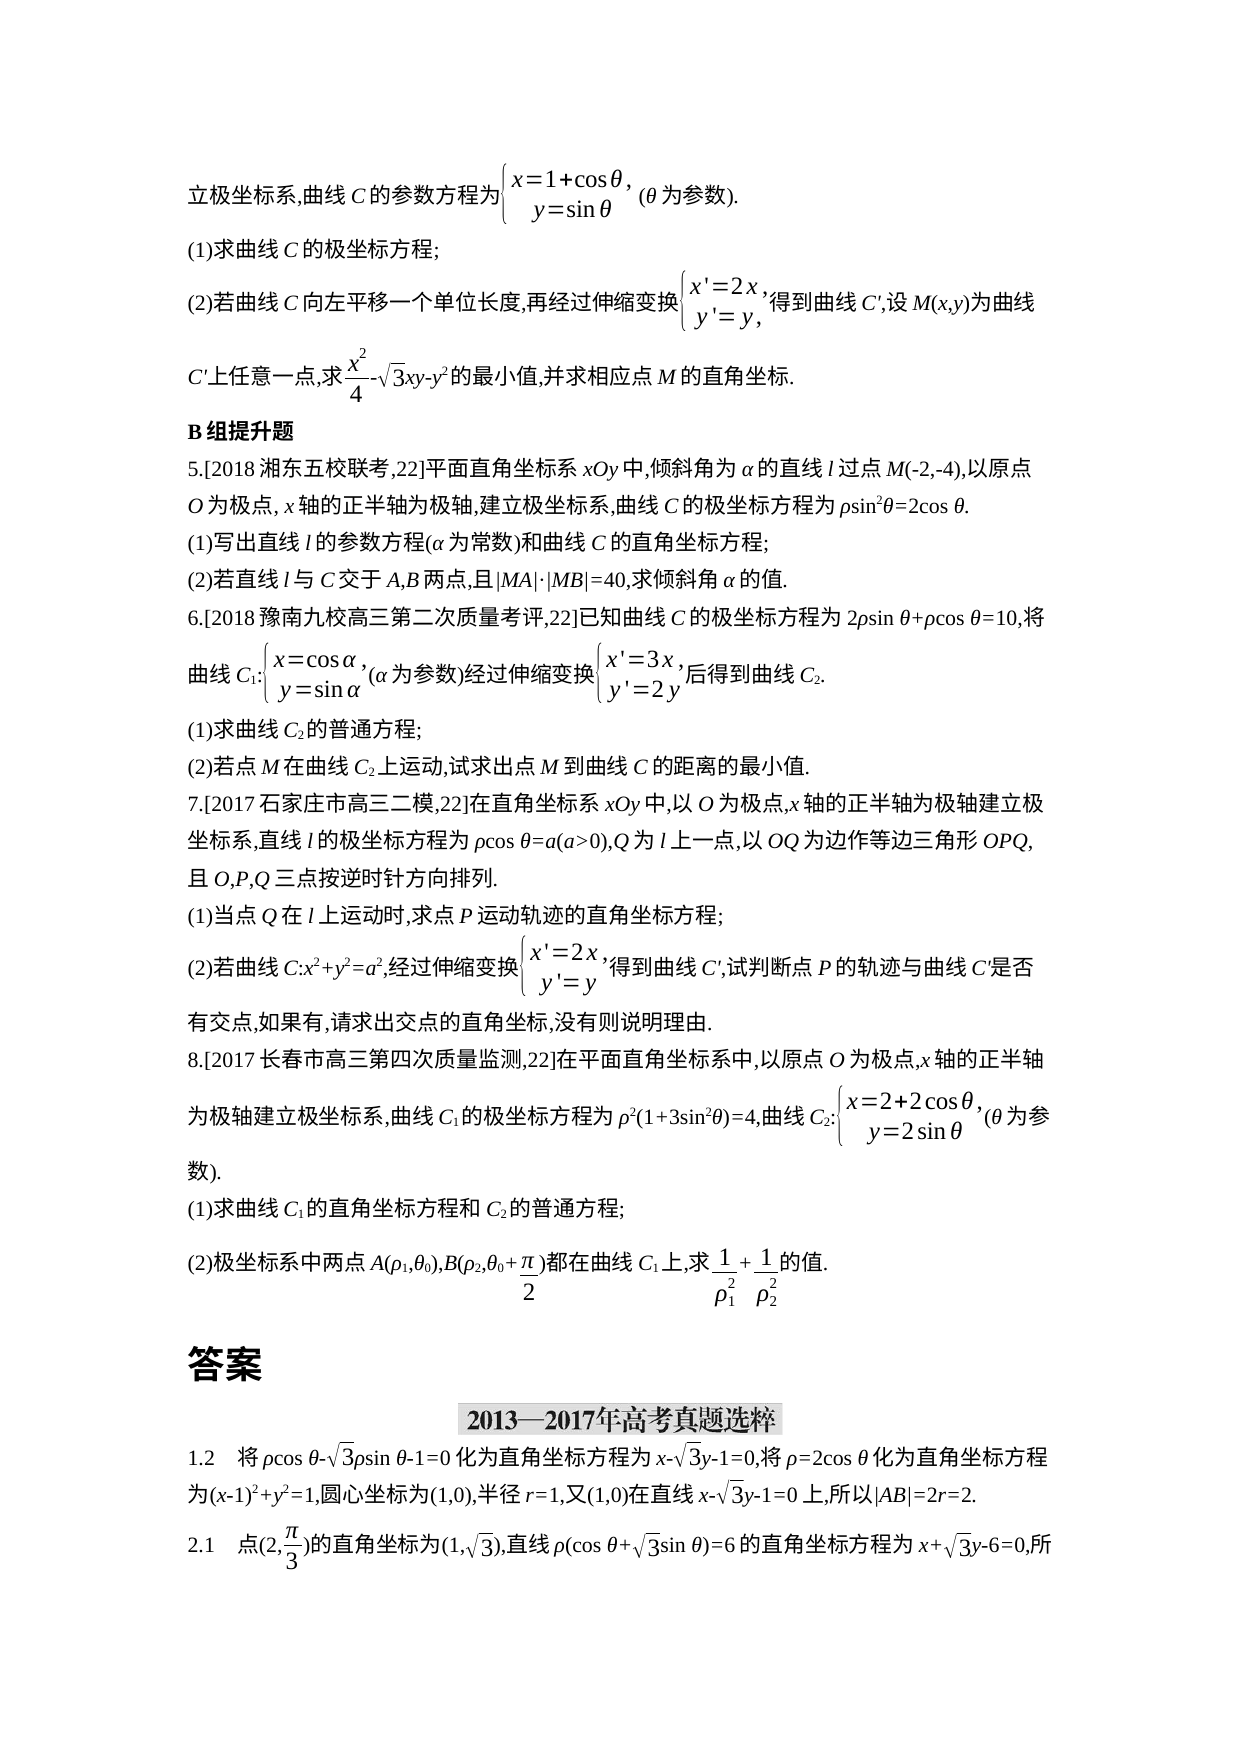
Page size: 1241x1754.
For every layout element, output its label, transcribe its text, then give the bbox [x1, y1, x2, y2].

text 5.[2018湘东五校联考,22]平面直角坐标系xOy中,倾斜角为α的直线l过点M(-2,-4),以原点O为极点, x轴的正半轴为极轴,建立极坐标系,曲线C的极坐标方程为ρsin2θ=2cos θ. [187, 450, 1053, 520]
text (1)当点Q在l上运动时,求点P运动轨迹的直角坐标方程; [187, 897, 1053, 930]
text B组提升题 [187, 413, 1053, 446]
text 8.[2017长春市高三第四次质量监测,22]在平面直角坐标系中,以原点O为极点,x轴的正半轴为极轴建立极坐标系,曲线C1的极坐标方程为ρ2(1+3sin2θ)=4,曲线C2:(θ为参数). [187, 1041, 1053, 1186]
picture [458, 1403, 783, 1435]
text (1)写出直线l的参数方程(α为常数)和曲线C的直角坐标方程; [187, 525, 1053, 557]
text (2)若曲线C:x2+y2=a2,经过伸缩变换得到曲线C',试判断点P的轨迹与曲线C'是否有交点,如果有,请求出交点的直角坐标,没有则说明理由. [187, 934, 1053, 1037]
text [187, 162, 1053, 227]
text (1)求曲线C的极坐标方程; [187, 232, 1053, 264]
text (2)若直线l与C交于A,B两点,且|MA|·|MB|=40,求倾斜角α的值. [187, 562, 1053, 594]
text 答案 [187, 1330, 1053, 1395]
text 7.[2017石家庄市高三二模,22]在直角坐标系xOy中,以O为极点,x轴的正半轴为极轴建立极坐标系,直线l的极坐标方程为ρcos θ=a(a>0),Q为l上一点,以OQ为边作等边三角形OPQ,且O,P,Q三点按逆时针方向排列. [187, 786, 1053, 893]
text 6.[2018豫南九校高三第二次质量考评,22]已知曲线C的极坐标方程为2ρsin θ+ρcos θ=10,将曲线C1:(α为参数)经过伸缩变换后得到曲线C2. [187, 599, 1053, 706]
text (1)求曲线C2的普通方程; [187, 711, 1053, 744]
text (2)若点M在曲线C2上运动,试求出点M到曲线C的距离的最小值. [187, 748, 1053, 781]
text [187, 1514, 1053, 1579]
text (1)求曲线C1的直角坐标方程和C2的普通方程; [187, 1191, 1053, 1223]
text (2)极坐标系中两点A(ρ1,θ0),B(ρ2,θ0+)都在曲线C1上,求+的值. [187, 1228, 1053, 1325]
text 1.2 将ρcos θ-ρsin θ-1=0化为直角坐标方程为x-y-1=0,将ρ=2cos θ化为直角坐标方程为(x-1)2+y2=1,圆心坐标为(1,0),半径r=1,又(1,0)在直线x-y-1=0上,所以|AB|=2r=2. [187, 1439, 1053, 1509]
text (2)若曲线C向左平移一个单位长度,再经过伸缩变换得到曲线C',设M(x,y)为曲线C'上任意一点,求-xy-y2的最小值,并求相应点M的直角坐标. [187, 269, 1053, 408]
